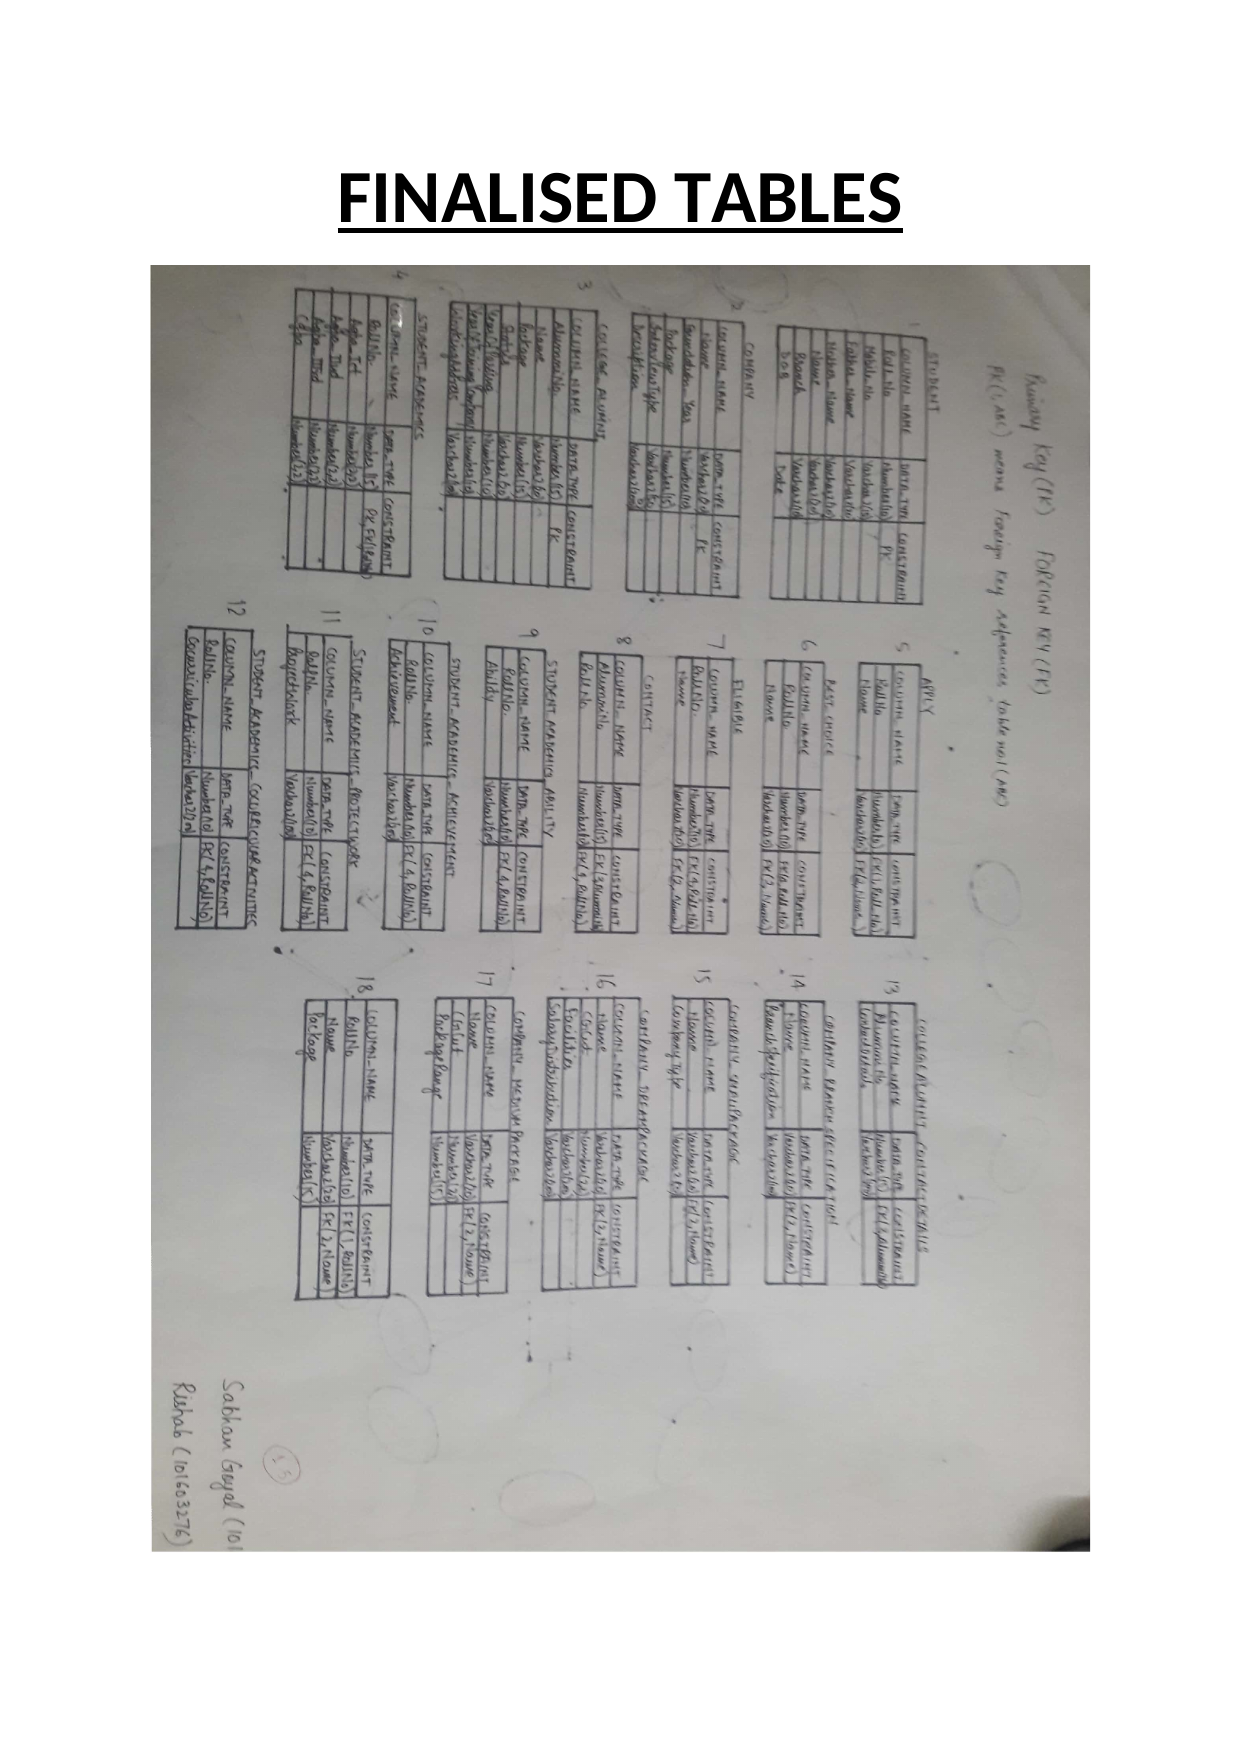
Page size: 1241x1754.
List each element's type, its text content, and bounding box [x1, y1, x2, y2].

text FINALISED TABLES [150, 150, 1090, 242]
picture [150, 265, 1091, 1553]
